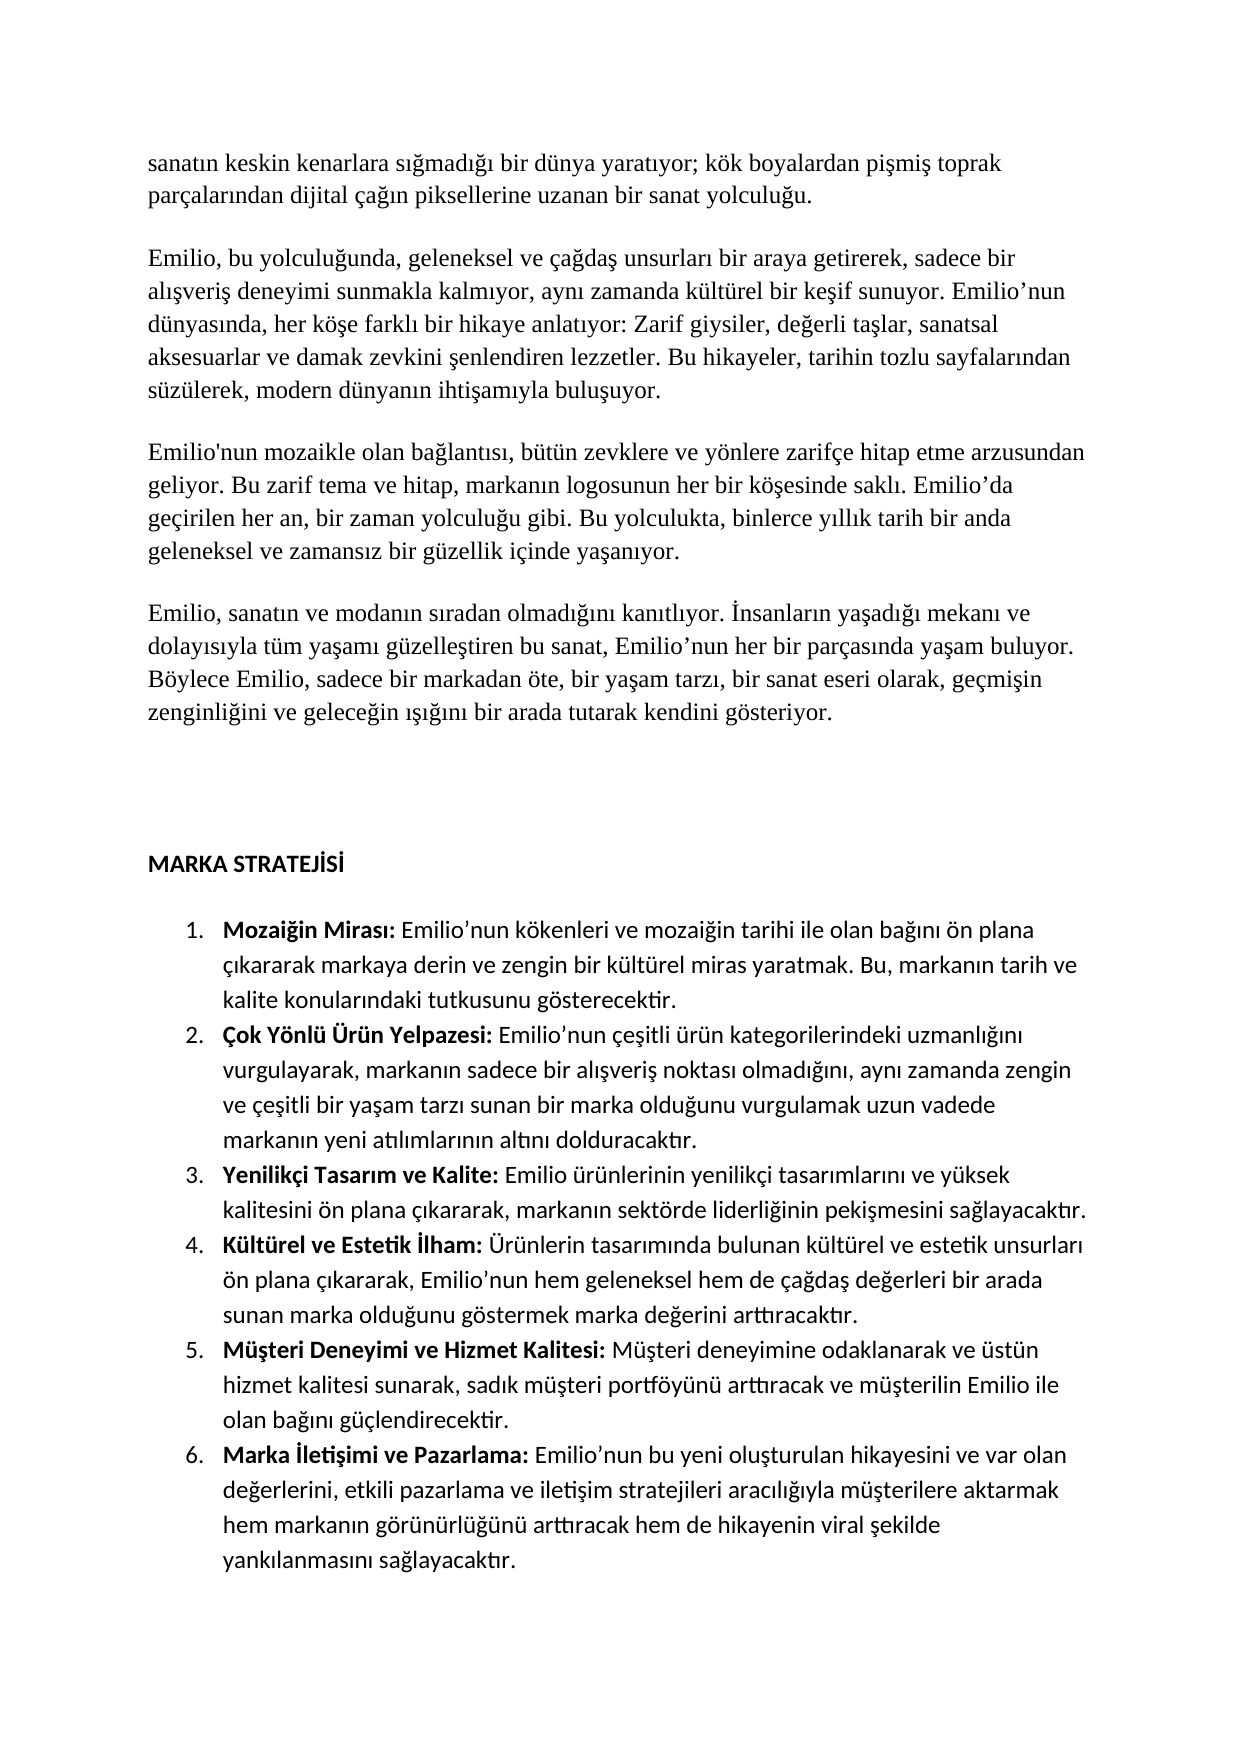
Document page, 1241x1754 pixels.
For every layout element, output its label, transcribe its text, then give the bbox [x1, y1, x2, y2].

text Emilio, bu yolculuğunda, geleneksel ve çağdaş unsurları bir araya getirerek, sadece bir alışveriş deneyimi sunmakla kalmıyor, aynı zamanda kültürel bir keşif sunuyor. Emilio’nun dünyasında, her köşe farklı bir hikaye anlatıyor: Zarif giysiler, değerli taşlar, sanatsal aksesuarlar ve damak zevkini şenlendiren lezzetler. Bu hikayeler, tarihin tozlu sayfalarından süzülerek, modern dünyanın ihtişamıyla buluşuyor. [148, 243, 1093, 404]
text Emilio'nun mozaikle olan bağlantısı, bütün zevklere ve yönlere zarifçe hitap etme arzusundan geliyor. Bu zarif tema ve hitap, markanın logosunun her bir köşesinde saklı. Emilio’da geçirilen her an, bir zaman yolculuğu gibi. Bu yolculukta, binlerce yıllık tarih bir anda geleneksel ve zamansız bir güzellik içinde yaşanıyor. [148, 437, 1093, 565]
text MARKA STRATEJİSİ [148, 813, 1093, 879]
list Marka İletişimi ve Pazarlama: Emilio’nun bu yeni oluşturulan hikayesini ve var olan değerlerini, etkili pazarlama ve iletişim stratejileri aracılığıyla müşterilere aktarmak hem markanın görünürlüğünü arttıracak hem de hikayenin viral şekilde yankılanmasını sağlayacaktır. [185, 1439, 1093, 1575]
list Kültürel ve Estetik İlham: Ürünlerin tasarımında bulunan kültürel ve estetik unsurları ön plana çıkararak, Emilio’nun hem geleneksel hem de çağdaş değerleri bir arada sunan marka olduğunu göstermek marka değerini arttıracaktır. [185, 1229, 1093, 1330]
list Mozaiğin Mirası: Emilio’nun kökenleri ve mozaiğin tarihi ile olan bağını ön plana çıkararak markaya derin ve zengin bir kültürel miras yaratmak. Bu, markanın tarih ve kalite konularındaki tutkusunu gösterecektir. [185, 914, 1093, 1015]
list Çok Yönlü Ürün Yelpazesi: Emilio’nun çeşitli ürün kategorilerindeki uzmanlığını vurgulayarak, markanın sadece bir alışveriş noktası olmadığını, aynı zamanda zengin ve çeşitli bir yaşam tarzı sunan bir marka olduğunu vurgulamak uzun vadede markanın yeni atılımlarının altını dolduracaktır. [185, 1019, 1093, 1155]
text Emilio, sanatın ve modanın sıradan olmadığını kanıtlıyor. İnsanların yaşadığı mekanı ve dolayısıyla tüm yaşamı güzelleştiren bu sanat, Emilio’nun her bir parçasında yaşam buluyor. Böylece Emilio, sadece bir markadan öte, bir yaşam tarzı, bir sanat eseri olarak, geçmişin zenginliğini ve geleceğin ışığını bir arada tutarak kendini gösteriyor. [148, 598, 1093, 726]
list Yenilikçi Tasarım ve Kalite: Emilio ürünlerinin yenilikçi tasarımlarını ve yüksek kalitesini ön plana çıkararak, markanın sektörde liderliğinin pekişmesini sağlayacaktır. [185, 1159, 1093, 1225]
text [148, 148, 1093, 209]
list Müşteri Deneyimi ve Hizmet Kalitesi: Müşteri deneyimine odaklanarak ve üstün hizmet kalitesi sunarak, sadık müşteri portföyünü arttıracak ve müşterilin Emilio ile olan bağını güçlendirecektir. [185, 1334, 1093, 1435]
